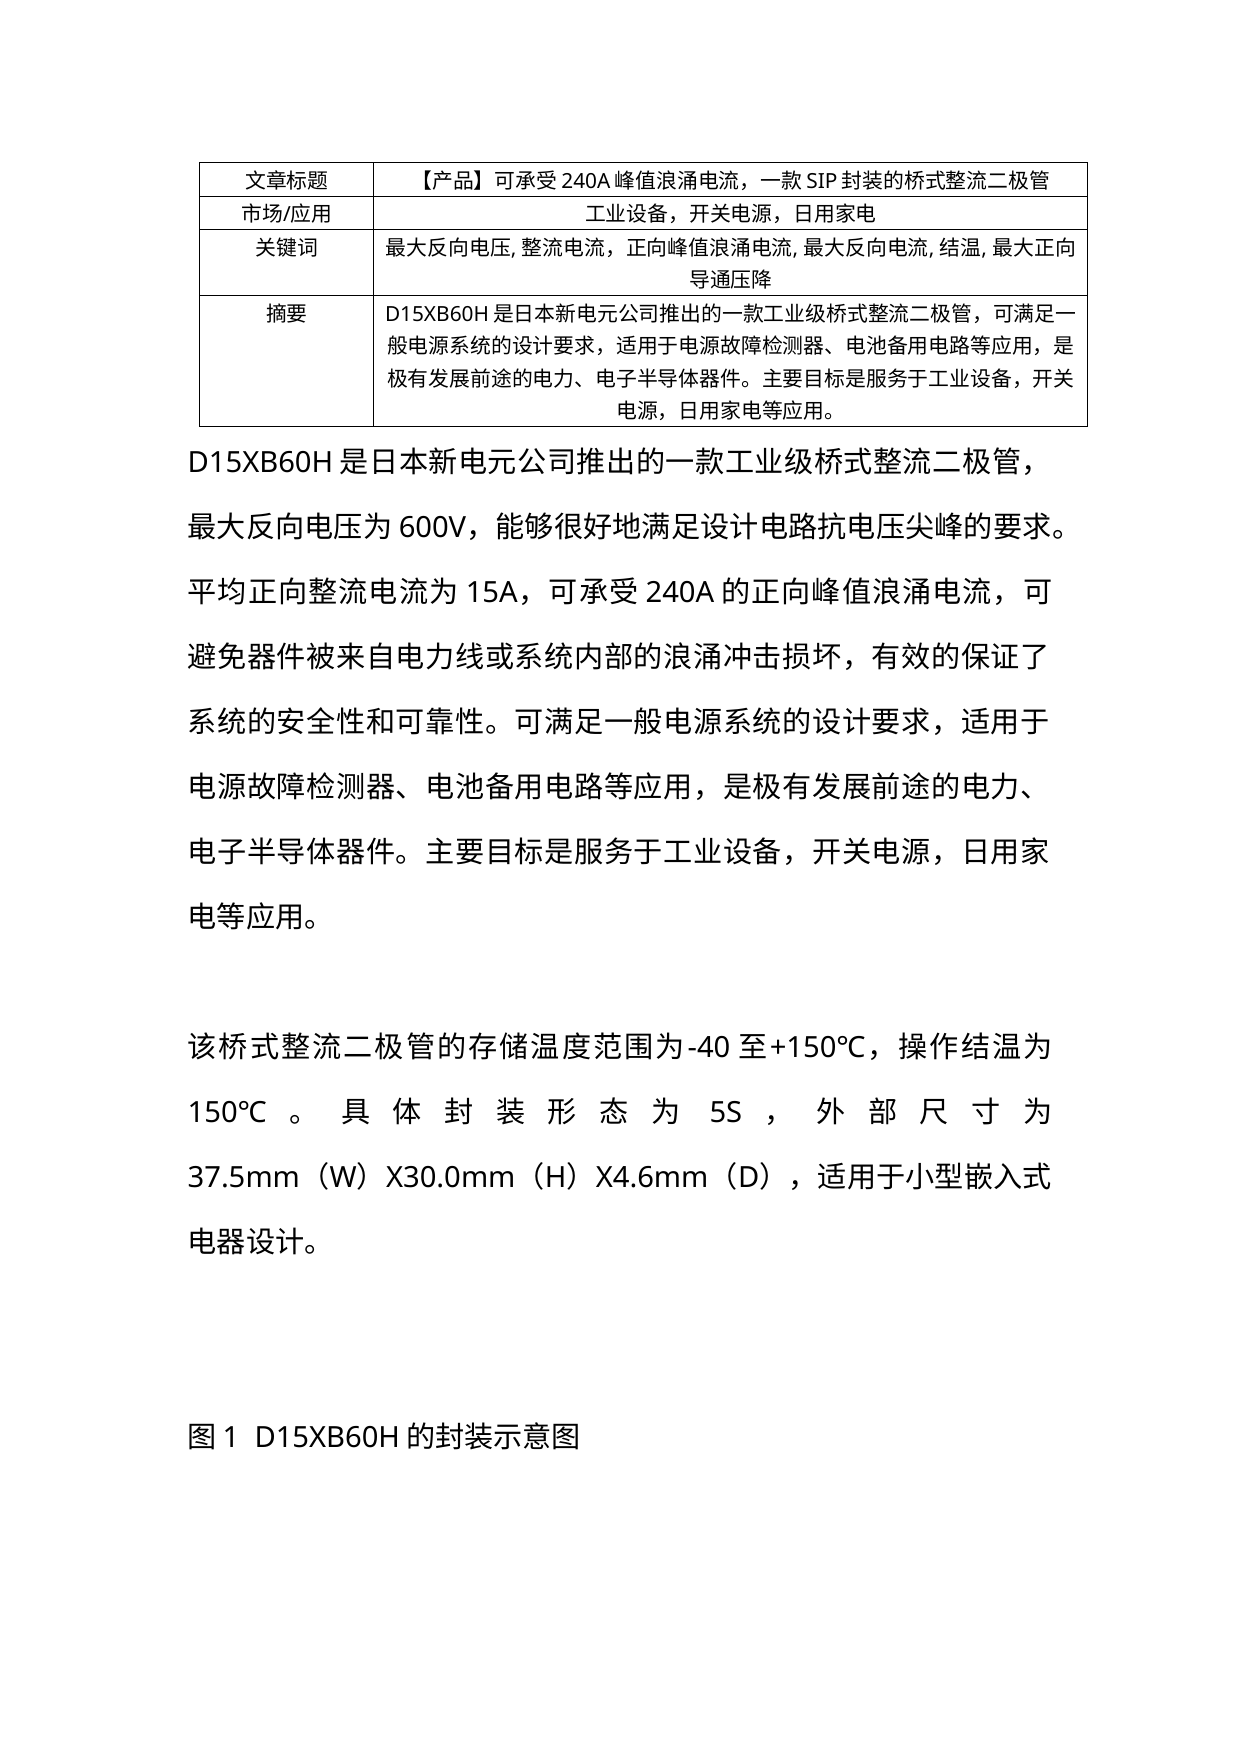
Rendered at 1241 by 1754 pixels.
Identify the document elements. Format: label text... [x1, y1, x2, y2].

table_cell 摘要 [200, 296, 373, 426]
text 该桥式整流二极管的存储温度范围为-40至+150℃，操作结温为150℃。具体封装形态为5S，外部尺寸为37.5mm（W）X30.0mm（H）X4.6mm（D），适用于小型嵌入式电器设计。 [187, 1012, 1053, 1272]
table_cell 市场/应用 [200, 197, 373, 229]
table_cell 工业设备，开关电源，日用家电 [374, 197, 1087, 229]
text D15XB60H是日本新电元公司推出的一款工业级桥式整流二极管，最大反向电压为600V，能够很好地满足设计电路抗电压尖峰的要求。平均正向整流电流为15A，可承受240A的正向峰值浪涌电流，可避免器件被来自电力线或系统内部的浪涌冲击损坏，有效的保证了系统的安全性和可靠性。可满足一般电源系统的设计要求，适用于电源故障检测器、电池备用电路等应用，是极有发展前途的电力、电子半导体器件。主要目标是服务于工业设备，开关电源，日用家电等应用。 [187, 427, 1053, 947]
table_header 【产品】可承受240A峰值浪涌电流，一款SIP封装的桥式整流二极管 [374, 163, 1087, 196]
table_header 文章标题 [200, 163, 373, 196]
text 图1 D15XB60H的封装示意图 [187, 1402, 1053, 1467]
table_cell 最大反向电压, 整流电流，正向峰值浪涌电流, 最大反向电流, 结温, 最大正向导通压降 [374, 230, 1087, 295]
table_cell D15XB60H是日本新电元公司推出的一款工业级桥式整流二极管，可满足一般电源系统的设计要求，适用于电源故障检测器、电池备用电路等应用，是极有发展前途的电力、电子半导体器件。主要目标是服务于工业设备，开关电源，日用家电等应用。 [374, 296, 1087, 426]
table_cell 关键词 [200, 230, 373, 295]
